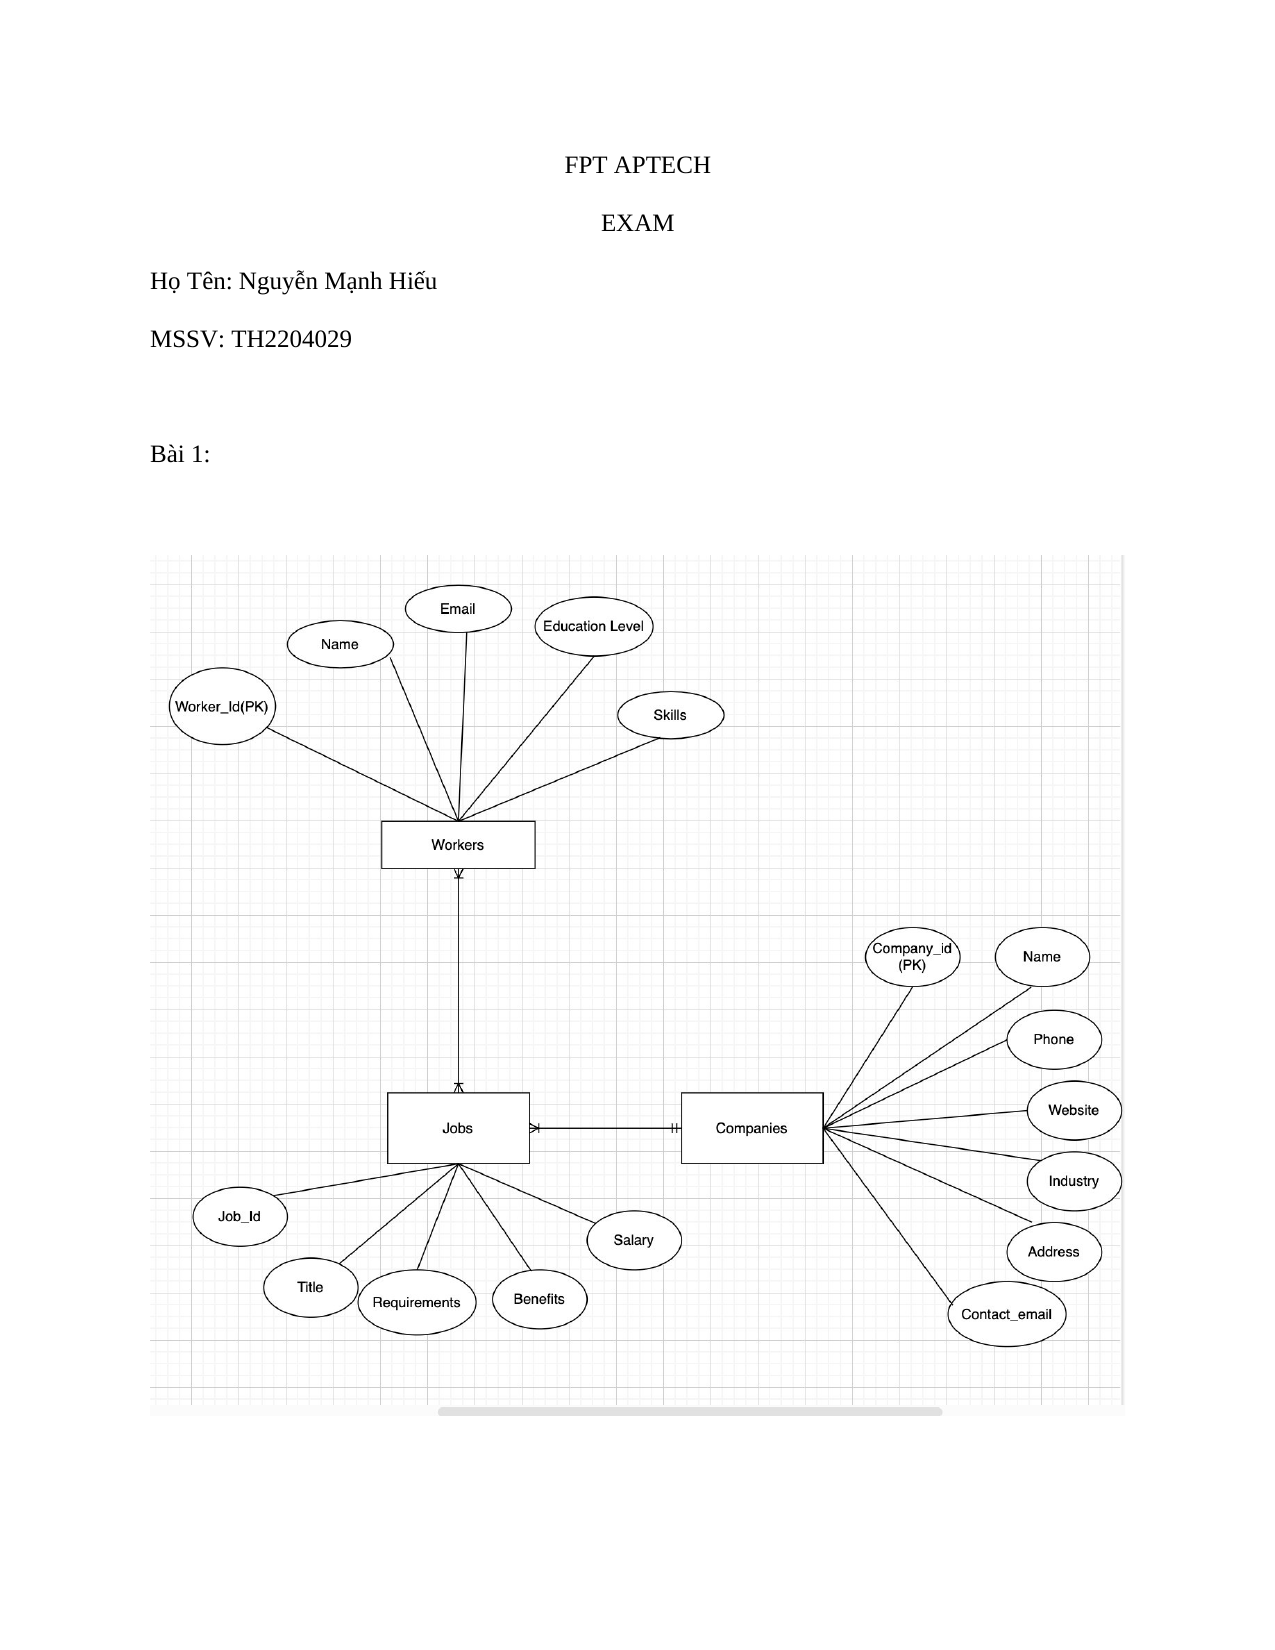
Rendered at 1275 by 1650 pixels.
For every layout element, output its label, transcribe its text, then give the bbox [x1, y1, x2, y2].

text FPT APTECH [150, 150, 1125, 179]
text Bài 1: [150, 439, 1125, 468]
picture [150, 555, 1125, 1416]
text EXAM [150, 208, 1125, 237]
text MSSV: TH2204029 [150, 324, 1125, 352]
text Họ Tên: Nguyễn Mạnh Hiếu [150, 266, 1125, 294]
